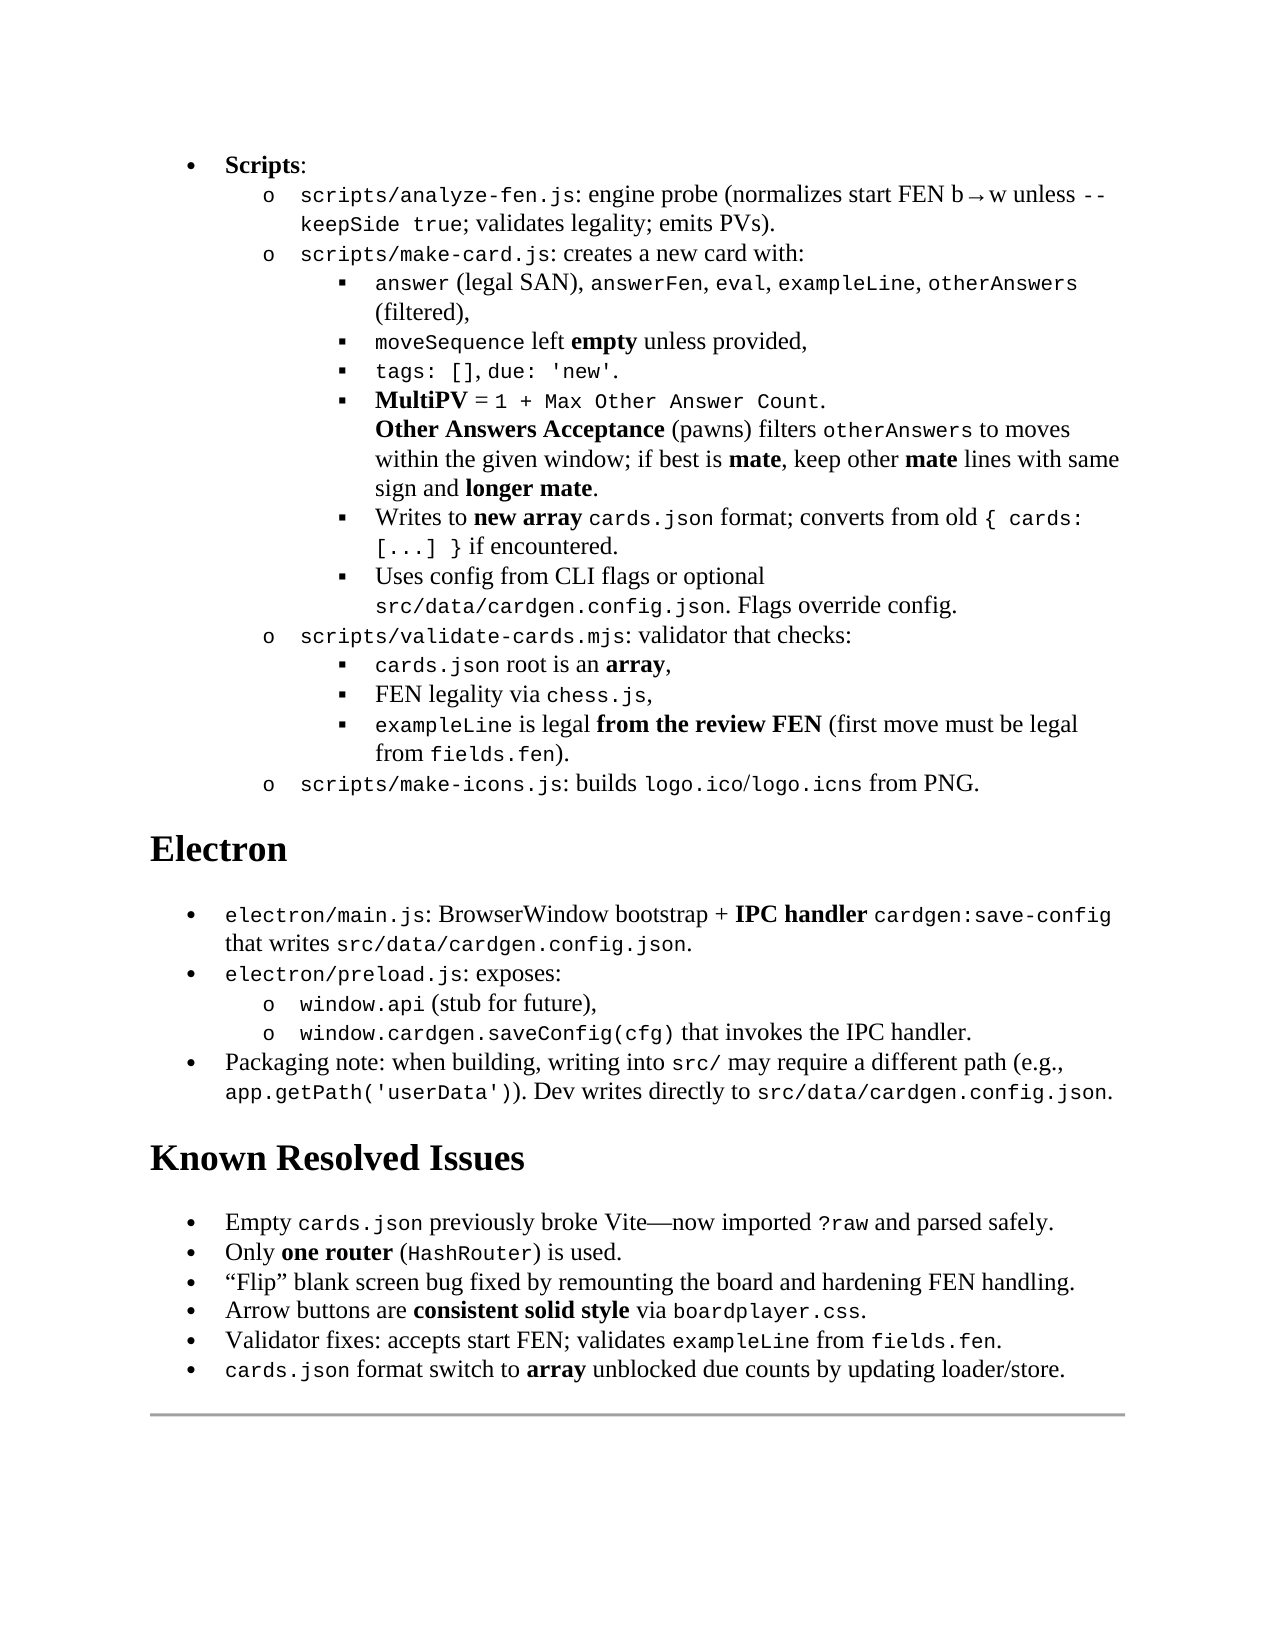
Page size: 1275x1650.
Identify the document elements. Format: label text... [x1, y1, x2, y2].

list Scripts: [187, 150, 1125, 179]
list exampleLine is legal from the review FEN (first move must be legal from fields.fen). [337, 709, 1125, 768]
list electron/main.js: BrowserWindow bootstrap + IPC handler cardgen:save-config that writes src/data/cardgen.config.json. [187, 899, 1125, 958]
list electron/preload.js: exposes: [187, 958, 1125, 988]
list Only one router (HashRouter) is used. [187, 1237, 1125, 1267]
list Writes to new array cards.json format; converts from old { cards: [...] } if encountered. [337, 502, 1125, 561]
list cards.json format switch to array unblocked due counts by updating loader/store. [187, 1354, 1125, 1384]
list window.api (stub for future), [262, 988, 1125, 1017]
list “Flip” blank screen bug fixed by remounting the board and hardening FEN handling. [187, 1267, 1125, 1295]
list moveSequence left empty unless provided, [337, 326, 1125, 355]
list Uses config from CLI flags or optional src/data/cardgen.config.json. Flags override config. [337, 561, 1125, 620]
list scripts/analyze-fen.js: engine probe (normalizes start FEN b→w unless --keepSide true; validates legality; emits PVs). [262, 179, 1125, 238]
list window.cardgen.saveConfig(cfg) that invokes the IPC handler. [262, 1017, 1125, 1047]
list MultiPV = 1 + Max Other Answer Count. Other Answers Acceptance (pawns) filters otherAnswers to moves within the given window; if best is mate, keep other mate lines with same sign and longer mate. [337, 385, 1125, 502]
list scripts/validate-cards.mjs: validator that checks: [262, 620, 1125, 649]
list Packaging note: when building, writing into src/ may require a different path (e.g., app.getPath('userData')). Dev writes directly to src/data/cardgen.config.json. [187, 1047, 1125, 1106]
list scripts/make-icons.js: builds logo.ico/logo.icns from PNG. [262, 768, 1125, 797]
list scripts/make-card.js: creates a new card with: [262, 238, 1125, 267]
list answer (legal SAN), answerFen, eval, exampleLine, otherAnswers (filtered), [337, 267, 1125, 326]
list Arrow buttons are consistent solid style via boardplayer.css. [187, 1295, 1125, 1325]
list FEN legality via chess.js, [337, 679, 1125, 709]
list Empty cards.json previously broke Vite—now imported ?raw and parsed safely. [187, 1207, 1125, 1237]
list Validator fixes: accepts start FEN; validates exampleLine from fields.fen. [187, 1325, 1125, 1354]
text Known Resolved Issues [150, 1135, 1125, 1178]
text Electron [150, 827, 1125, 870]
list tags: [], due: 'new'. [337, 355, 1125, 385]
list cards.json root is an array, [337, 649, 1125, 679]
